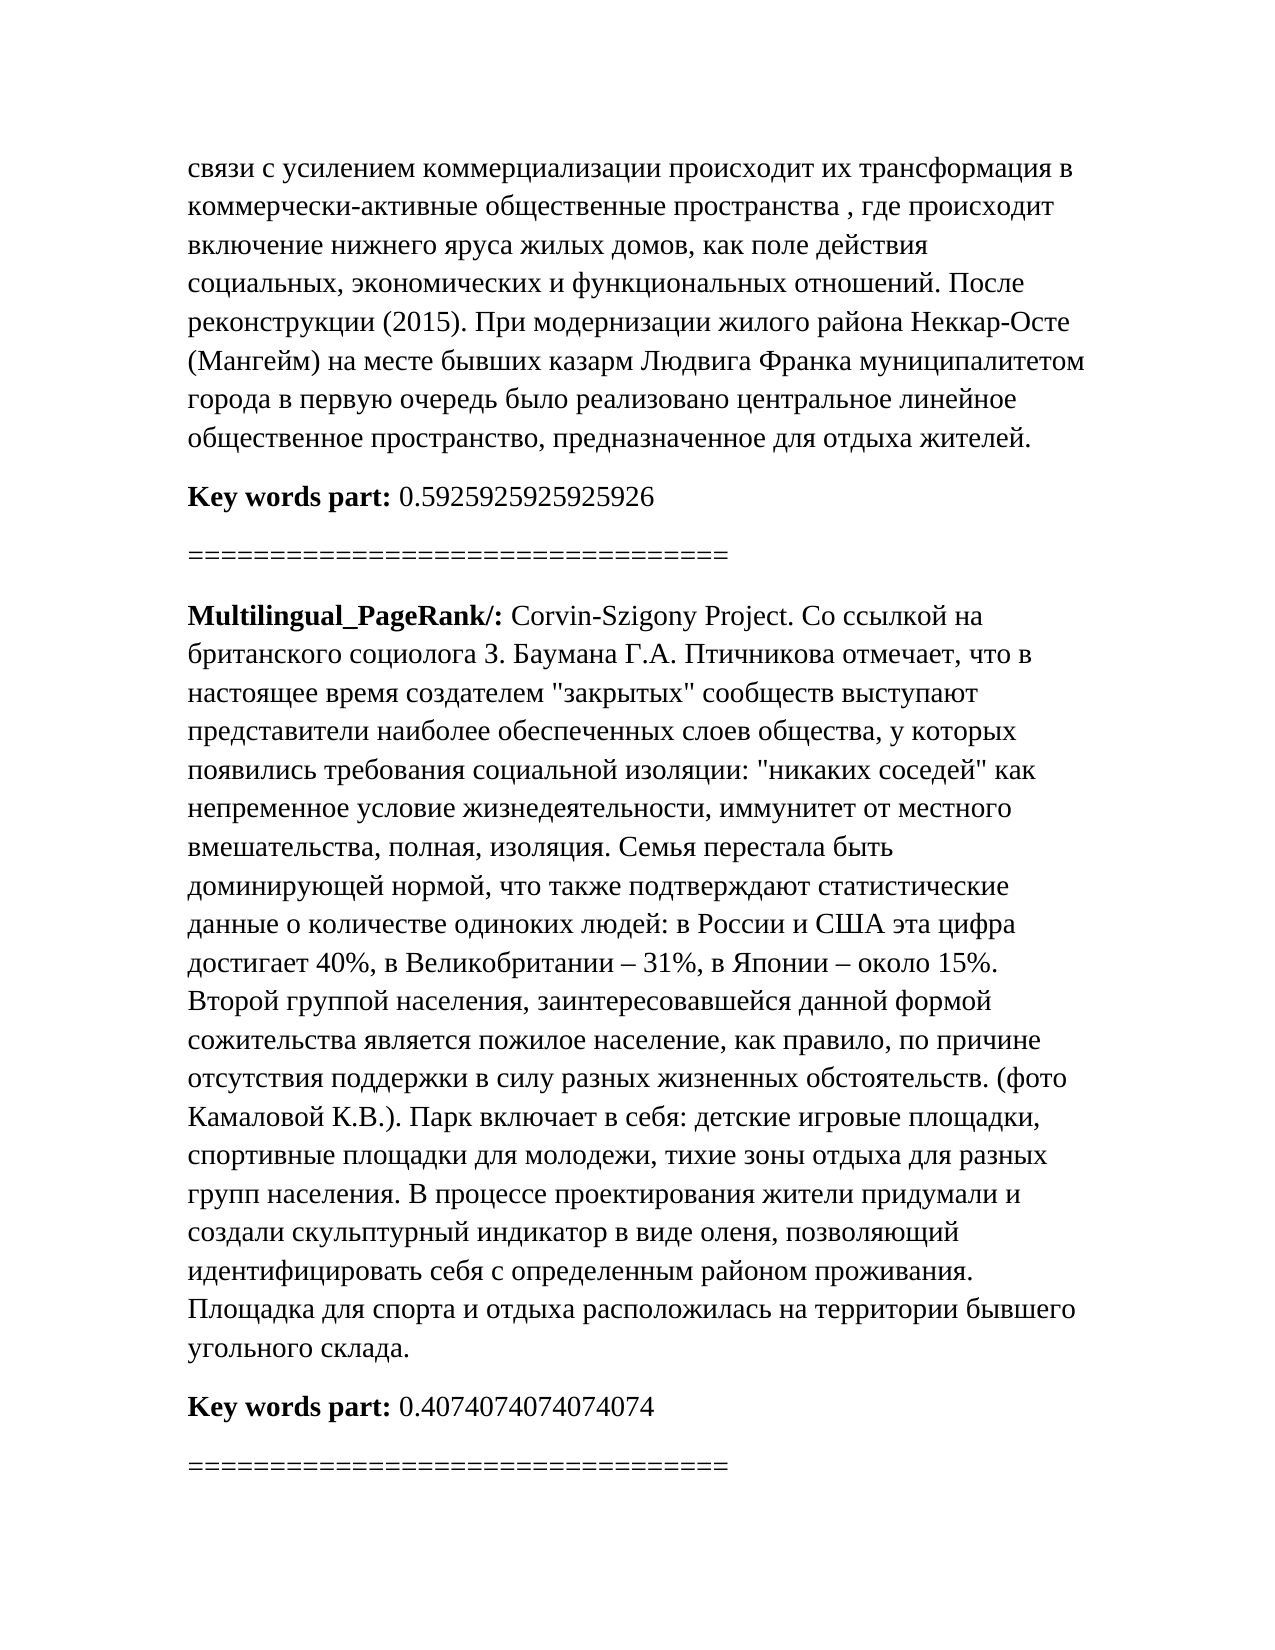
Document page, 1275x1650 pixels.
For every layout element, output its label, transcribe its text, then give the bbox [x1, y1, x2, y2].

text ================================= [187, 1449, 1087, 1482]
text Multilingual_PageRank/: Corvin-Szigony Project. Со ссылкой на британского социолога З. Баумана Г.А. Птичникова отмечает, что в настоящее время создателем "закрытых" сообществ выступают представители наиболее обеспеченных слоев общества, у которых появились требования социальной изоляции: "никаких соседей" как непременное условие жизнедеятельности, иммунитет от местного вмешательства, полная, изоляция. Семья перестала быть доминирующей нормой, что также подтверждают статистические данные о количестве одиноких людей: в России и США эта цифра достигает 40%, в Великобритании – 31%, в Японии – около 15%. Второй группой населения, заинтересовавшейся данной формой сожительства является пожилое население, как правило, по причине отсутствия поддержки в силу разных жизненных обстоятельств. (фото Камаловой К.В.). Парк включает в себя: детские игровые площадки, спортивные площадки для молодежи, тихие зоны отдыха для разных групп населения. В процессе проектирования жители придумали и создали скульптурный индикатор в виде оленя, позволяющий идентифицировать себя с определенным районом проживания. Площадка для спорта и отдыха расположилась на территории бывшего угольного склада. [187, 598, 1087, 1364]
text Key words part: 0.5925925925925926 [187, 479, 1087, 513]
text ================================= [187, 538, 1087, 572]
text Key words part: 0.4074074074074074 [187, 1389, 1087, 1423]
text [187, 150, 1087, 453]
